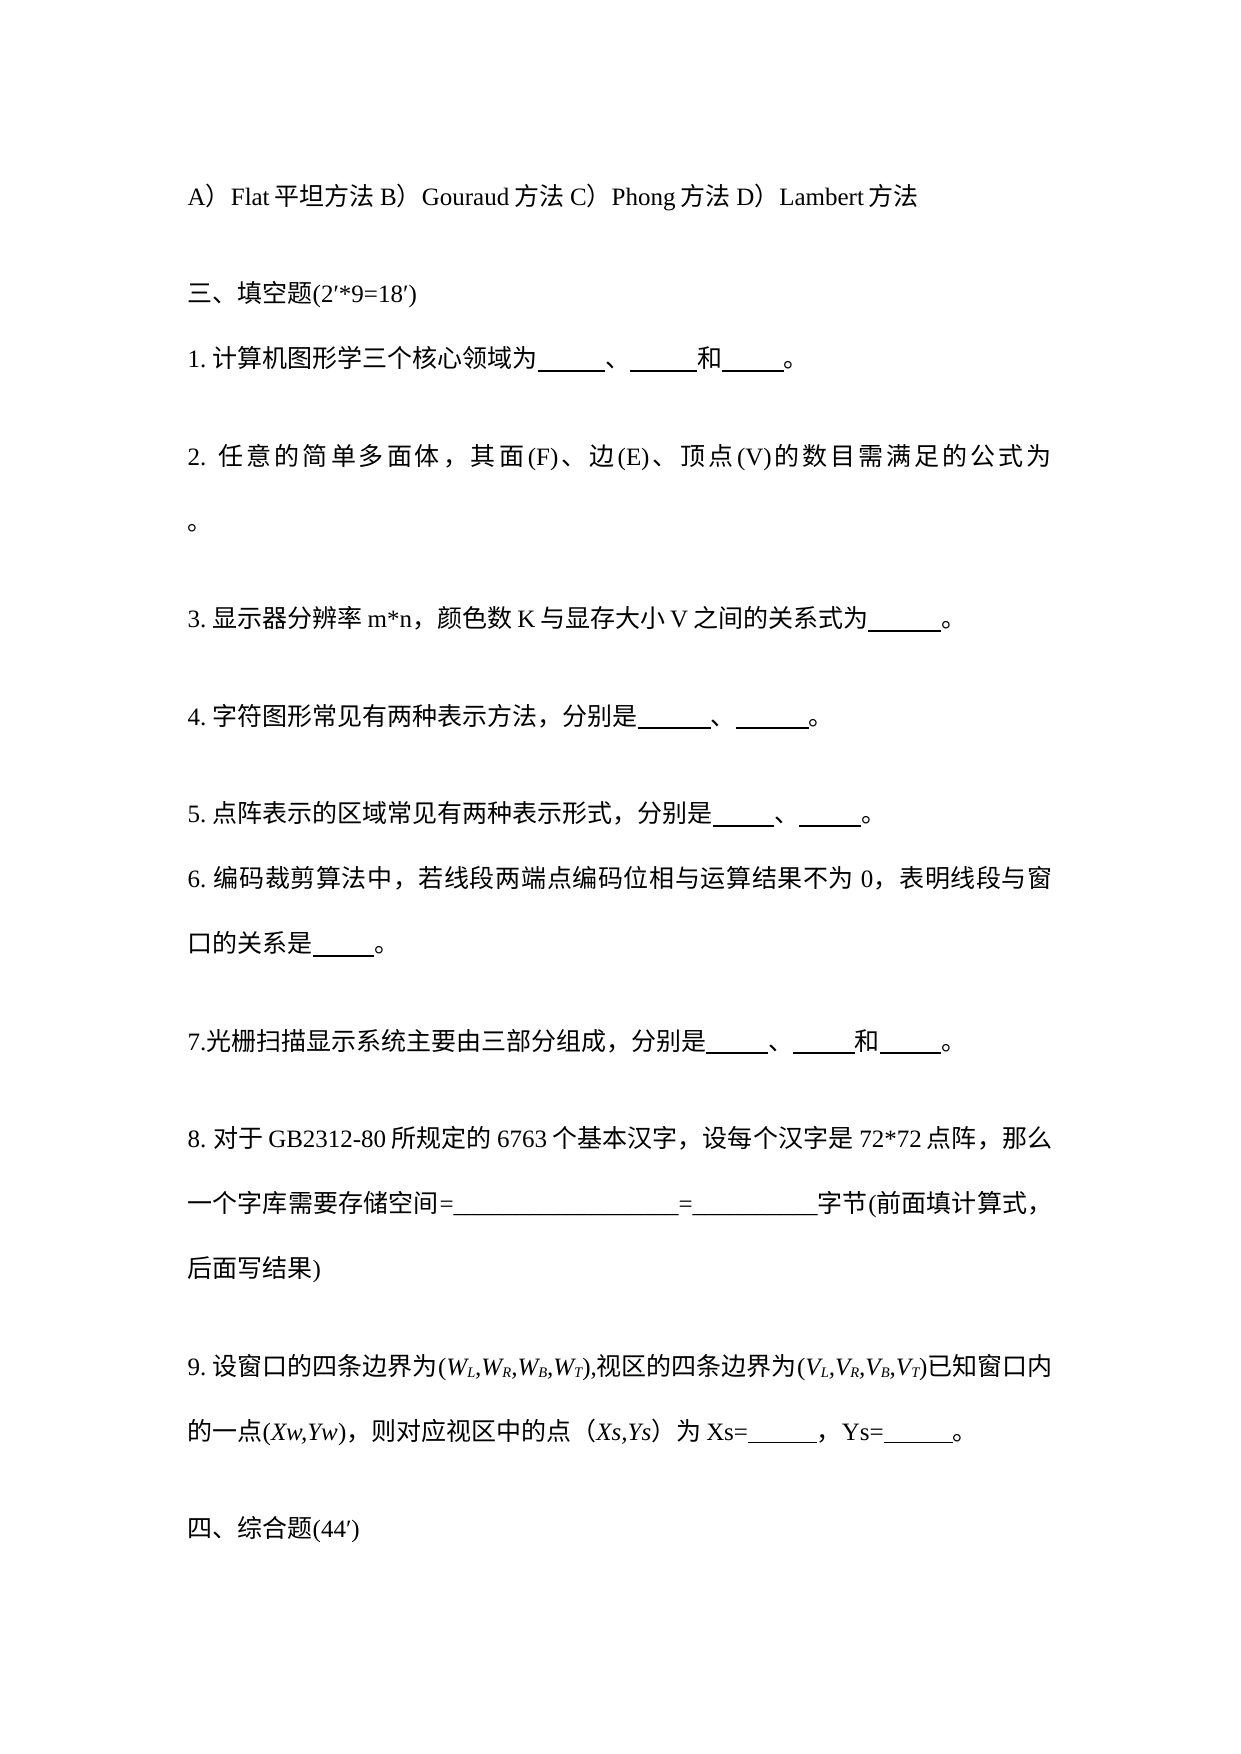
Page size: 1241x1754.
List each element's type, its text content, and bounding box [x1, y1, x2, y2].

text 四、综合题(44′) [187, 1494, 1053, 1559]
text 6. 编码裁剪算法中，若线段两端点编码位相与运算结果不为0，表明线段与窗口的关系是 。 [187, 844, 1053, 974]
text 2. 任意的简单多面体，其面(F)、边(E)、顶点(V)的数目需满足的公式为 。 [187, 422, 1053, 552]
text A）Flat平坦方法 B）Gouraud方法 C）Phong方法 D）Lambert方法 [187, 162, 1053, 227]
text 8. 对于GB2312-80所规定的6763个基本汉字，设每个汉字是72*72点阵，那么一个字库需要存储空间=__________________=__________字节(前面填计算式，后面写结果) [187, 1104, 1053, 1299]
text 9. 设窗口的四条边界为(WL,WR,WB,WT),视区的四条边界为(VL,VR,VB,VT)已知窗口内的一点(Xw,Yw)，则对应视区中的点（Xs,Ys）为Xs= ，Ys= 。 [187, 1332, 1053, 1462]
text 5. 点阵表示的区域常见有两种表示形式，分别是 、 。 [187, 779, 1053, 844]
text 7.光栅扫描显示系统主要由三部分组成，分别是 、 和 。 [187, 1007, 1053, 1072]
text 1. 计算机图形学三个核心领域为 、 和 。 [187, 324, 1053, 389]
text 4. 字符图形常见有两种表示方法，分别是 、 。 [187, 682, 1053, 747]
text 三、填空题(2′*9=18′) [187, 259, 1053, 324]
text 3. 显示器分辨率m*n，颜色数K与显存大小V之间的关系式为 。 [187, 584, 1053, 649]
